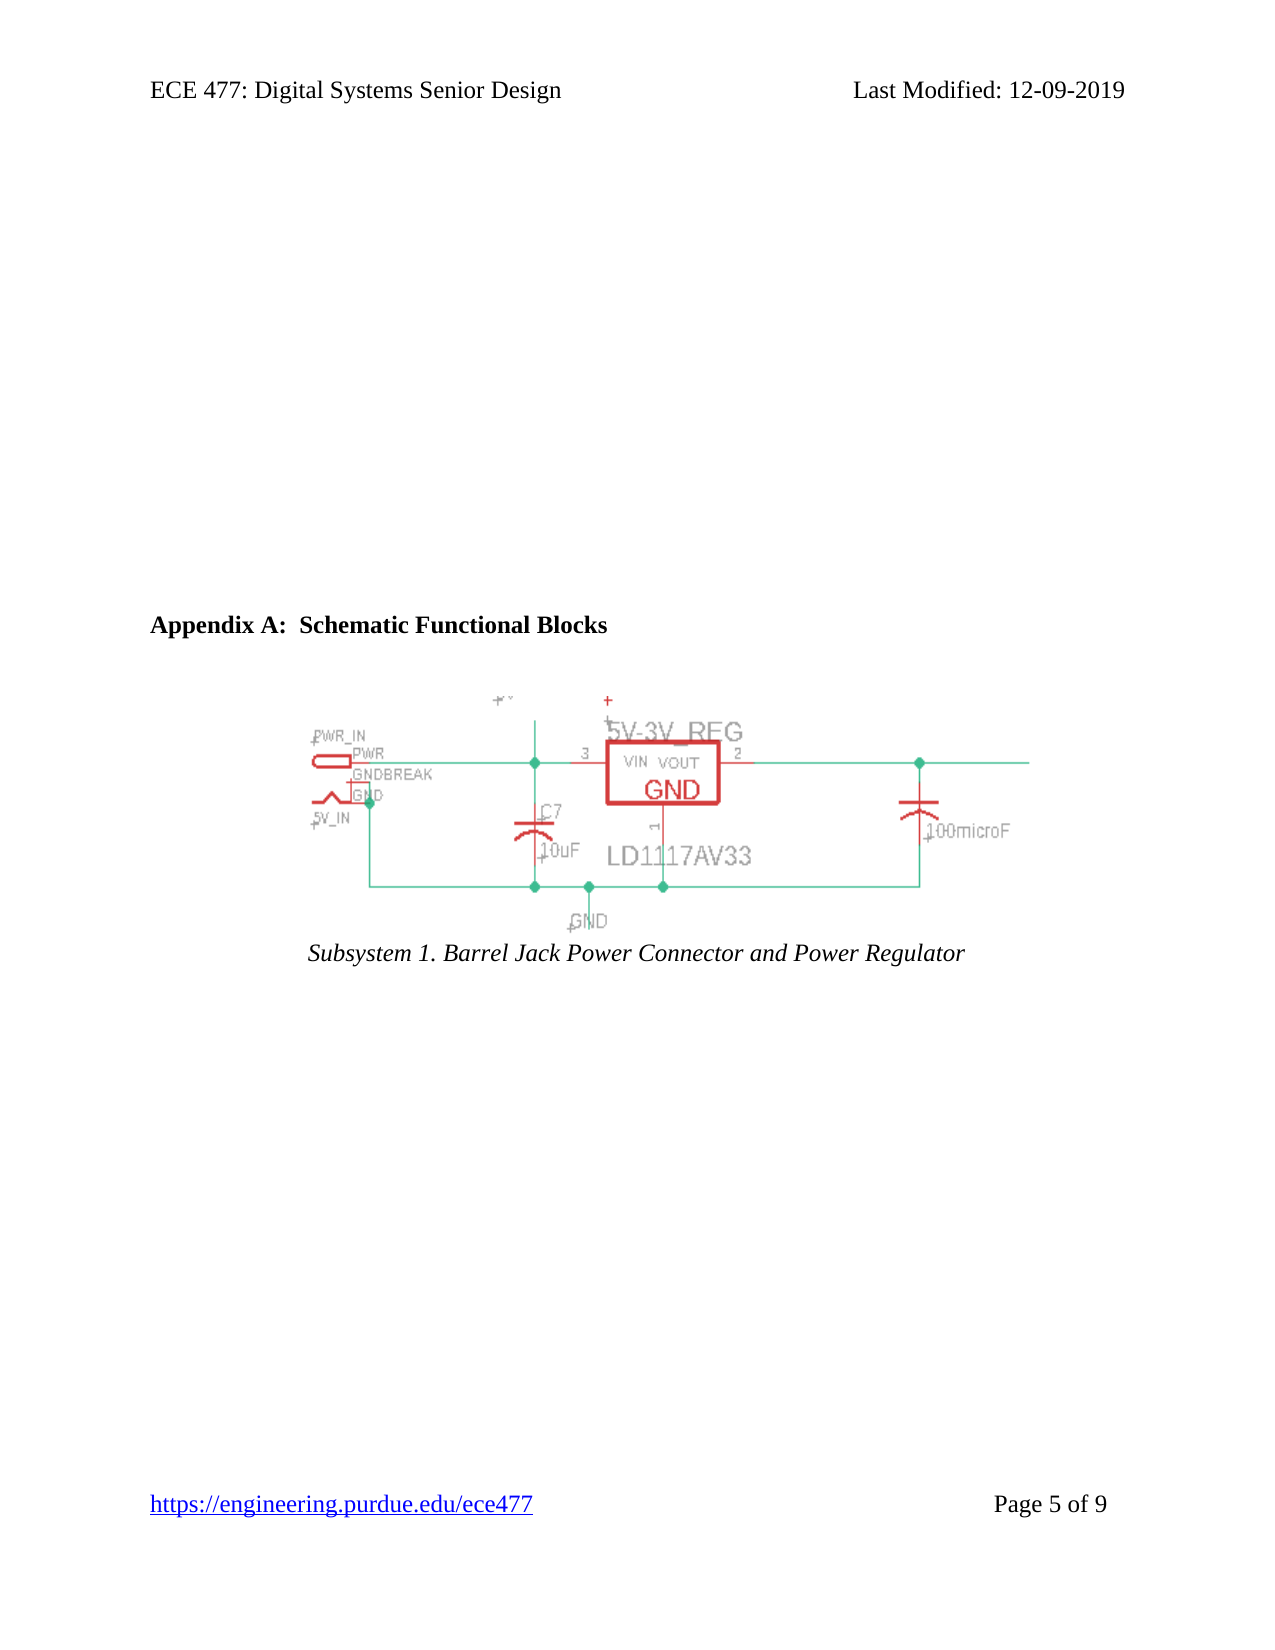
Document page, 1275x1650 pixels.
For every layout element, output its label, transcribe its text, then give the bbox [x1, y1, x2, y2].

title Appendix A: Schematic Functional Blocks [150, 610, 1125, 639]
text Subsystem 1. Barrel Jack Power Connector and Power Regulator [150, 938, 1125, 966]
picture [245, 696, 1030, 938]
